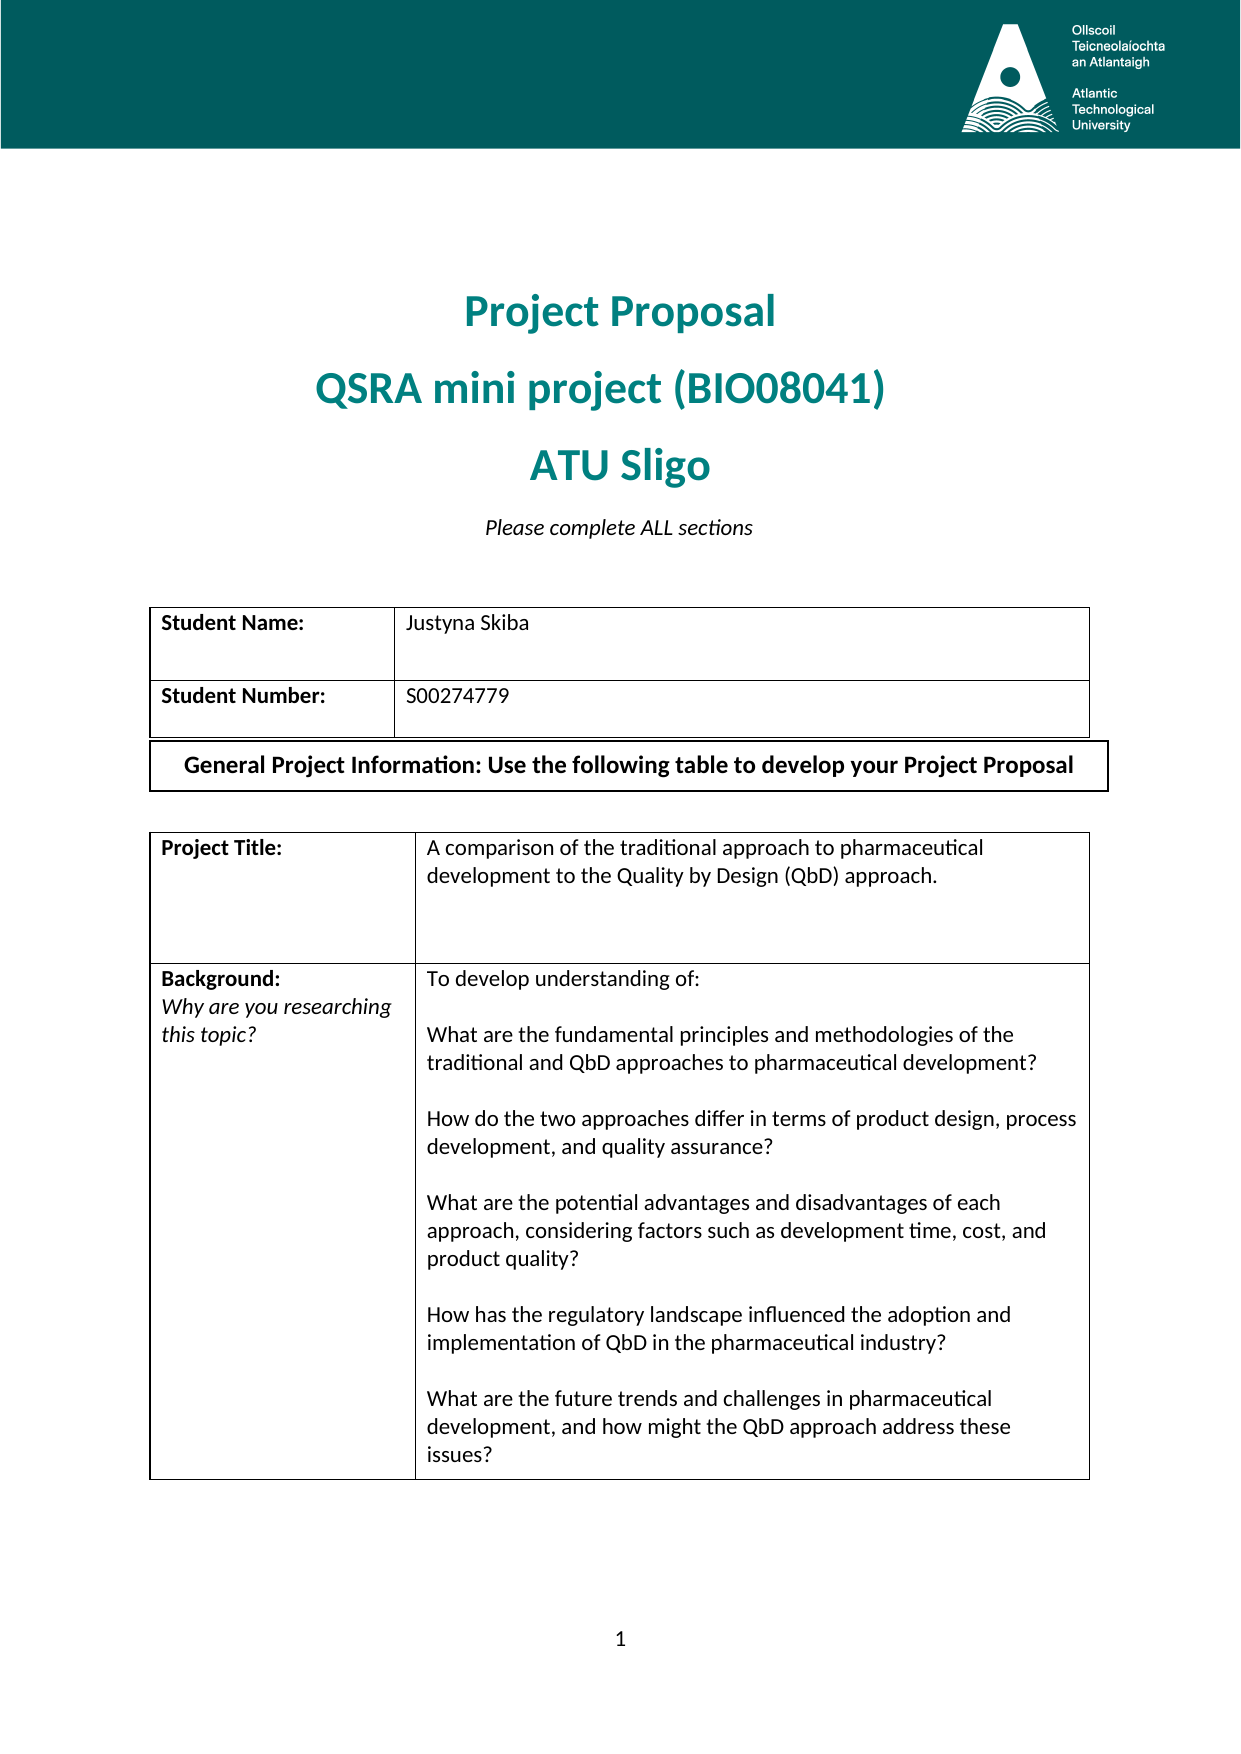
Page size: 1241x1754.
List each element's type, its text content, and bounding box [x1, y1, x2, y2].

table_header Student Name: [151, 608, 394, 680]
picture [0, 0, 1241, 149]
table_cell Background: Why are you researching this topic? [151, 964, 415, 1479]
table_header Justyna Skiba [395, 608, 1089, 680]
table_header Project Title: [151, 833, 415, 963]
text Project Proposal [150, 282, 1090, 338]
text QSRA mini project (BIO08041) [150, 359, 1090, 415]
text ATU Sligo [150, 436, 1090, 492]
table_cell S00274779 [395, 681, 1089, 737]
table_cell Student Number: [151, 681, 394, 737]
table_cell To develop understanding of: What are the fundamental principles and methodologies of the traditional and QbD approaches to pharmaceutical development? How do the two approaches differ in terms of product design, process development, and quality assurance? What are the potential advantages and disadvantages of each approach, considering factors such as development time, cost, and product quality? How has the regulatory landscape influenced the adoption and implementation of QbD in the pharmaceutical industry? What are the future trends and challenges in pharmaceutical development, and how might the QbD approach address these issues? [416, 964, 1089, 1479]
text Please complete ALL sections [150, 513, 1090, 541]
table_header A comparison of the traditional approach to pharmaceutical development to the Quality by Design (QbD) approach. [416, 833, 1089, 963]
